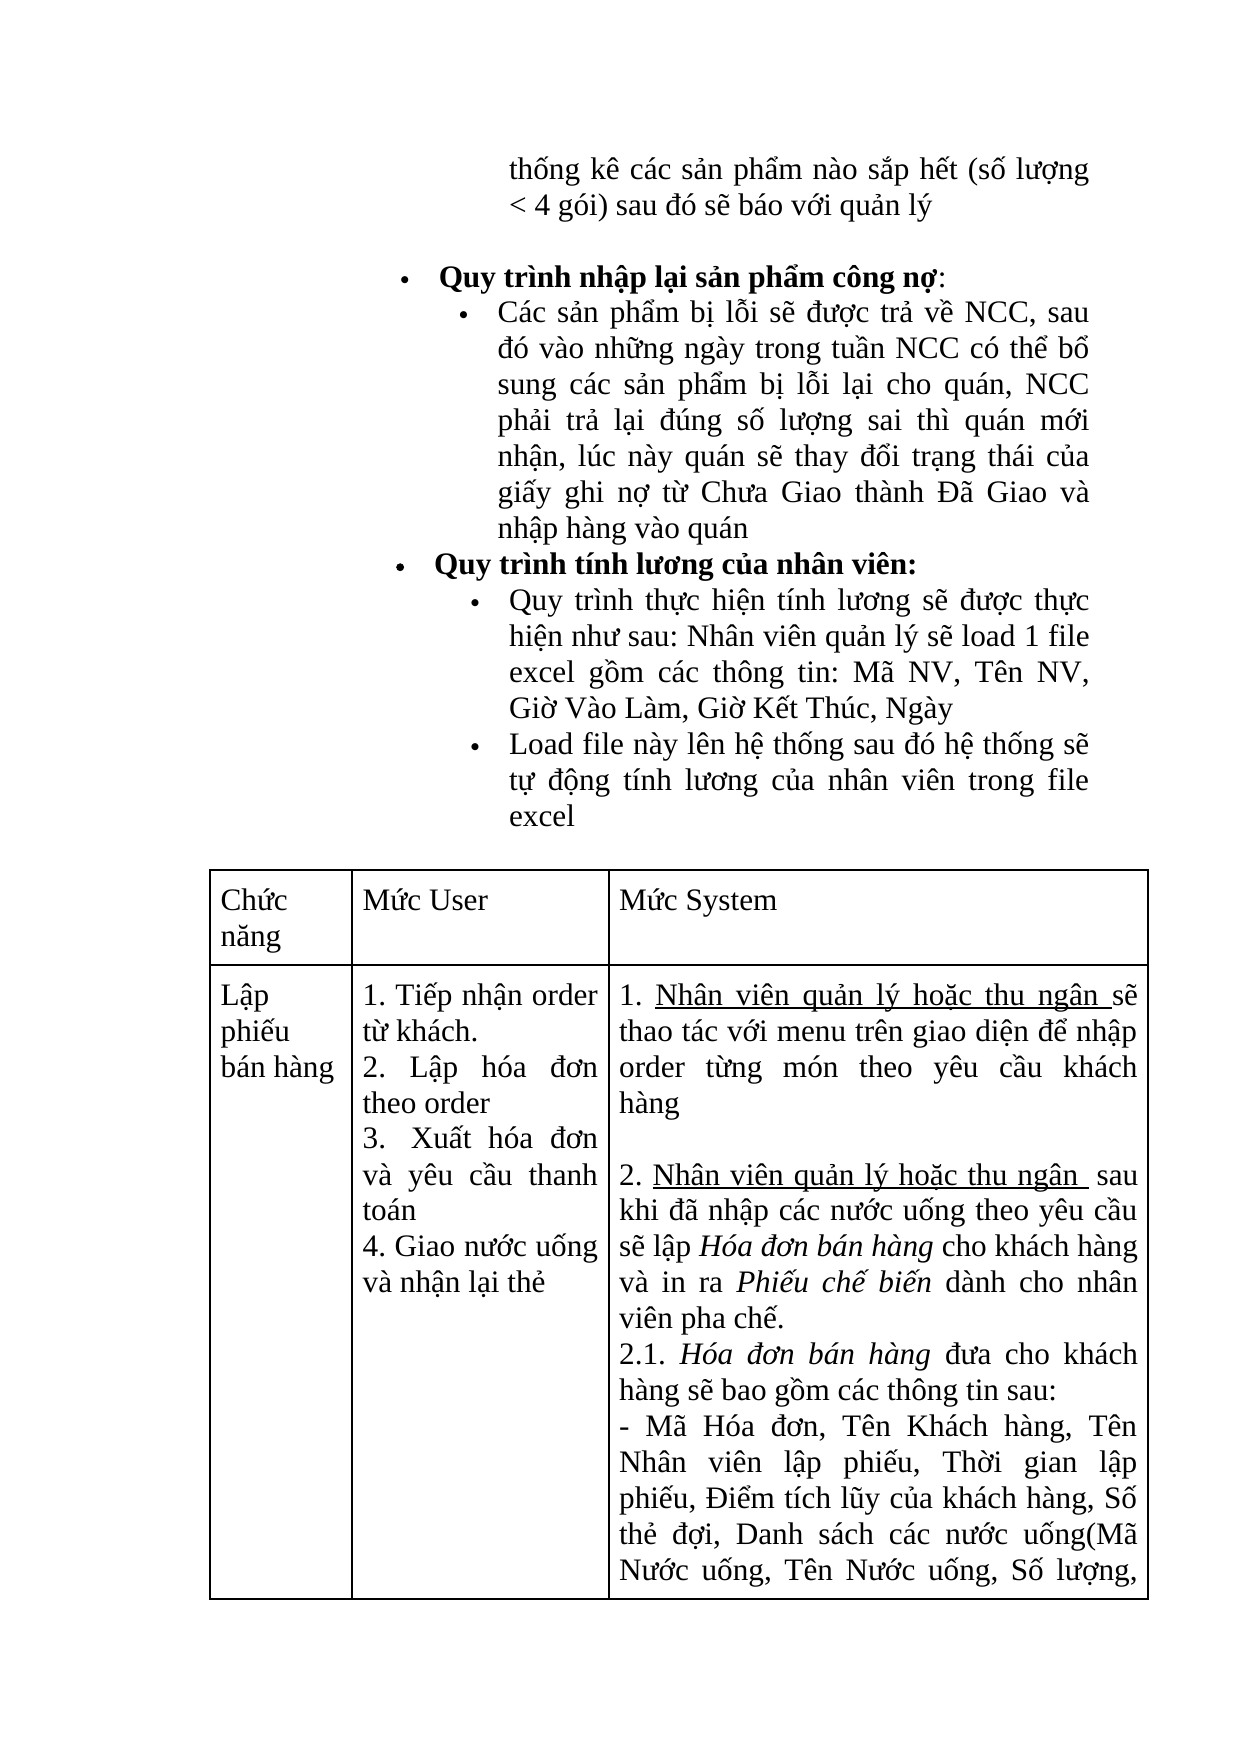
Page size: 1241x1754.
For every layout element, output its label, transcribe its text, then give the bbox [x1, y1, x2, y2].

list Quy trình thực hiện tính lương sẽ được thực hiện như sau: Nhân viên quản lý sẽ load 1 file excel gồm các thông tin: Mã NV, Tên NV, Giờ Vào Làm, Giờ Kết Thúc, Ngày [471, 581, 1090, 725]
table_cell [353, 966, 608, 1597]
list Load file này lên hệ thống sau đó hệ thống sẽ tự động tính lương của nhân viên trong file excel [471, 725, 1090, 833]
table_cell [610, 966, 1147, 1597]
table_cell Lập phiếu bán hàng [211, 966, 351, 1597]
table_header Mức System [610, 871, 1147, 963]
list Quy trình tính lương của nhân viên: [396, 545, 1090, 581]
list Các sản phẩm bị lỗi sẽ được trả về NCC, sau đó vào những ngày trong tuần NCC có thể bổ sung các sản phẩm bị lỗi lại cho quán, NCC phải trả lại đúng số lượng sai thì quán mới nhận, lúc này quán sẽ thay đổi trạng thái của giấy ghi nợ từ Chưa Giao thành Đã Giao và nhập hàng vào quán [460, 294, 1090, 545]
table_header Mức User [353, 871, 608, 963]
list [471, 150, 1090, 222]
table_header Chức năng [211, 871, 351, 963]
list Quy trình nhập lại sản phẩm công nợ: [401, 258, 1090, 294]
